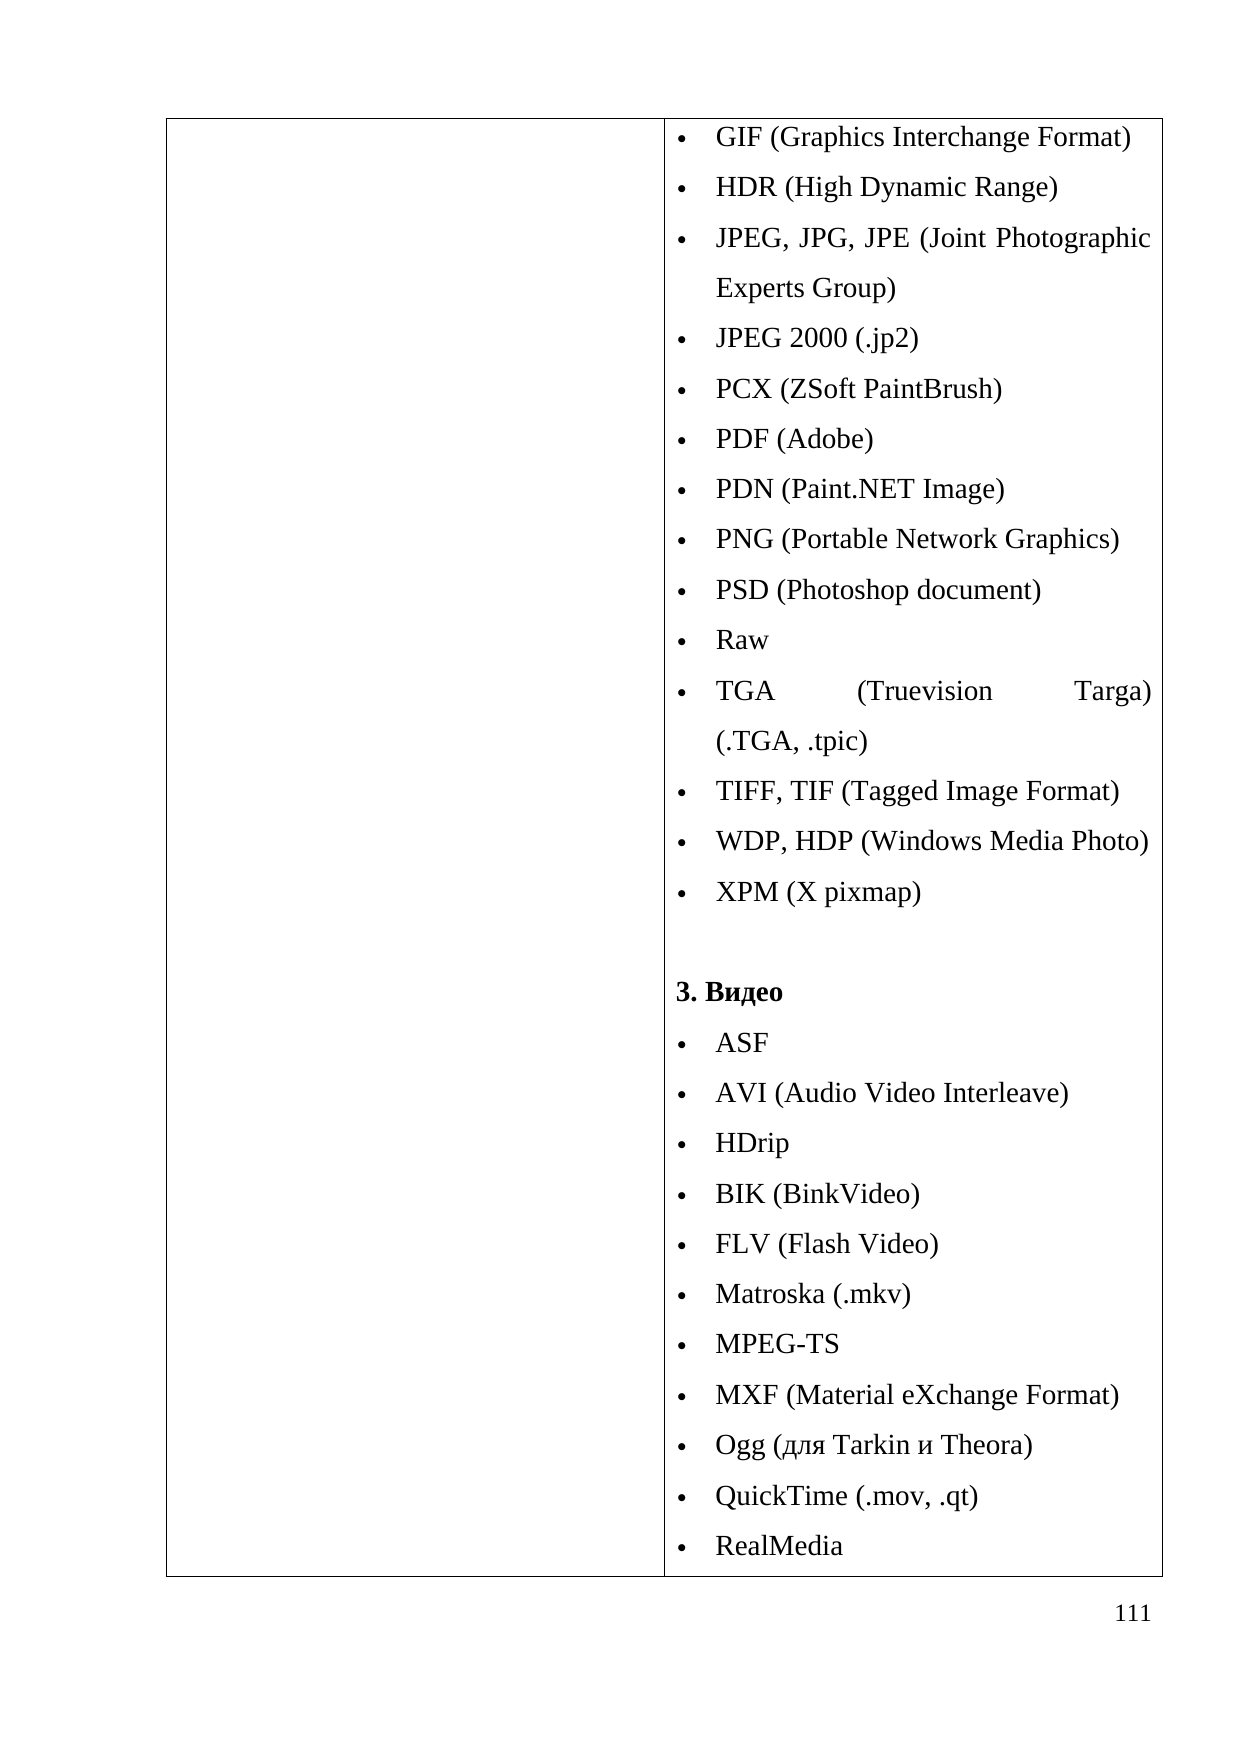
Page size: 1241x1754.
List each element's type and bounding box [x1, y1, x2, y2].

table_header [167, 119, 664, 1576]
table_header [665, 119, 1162, 1576]
